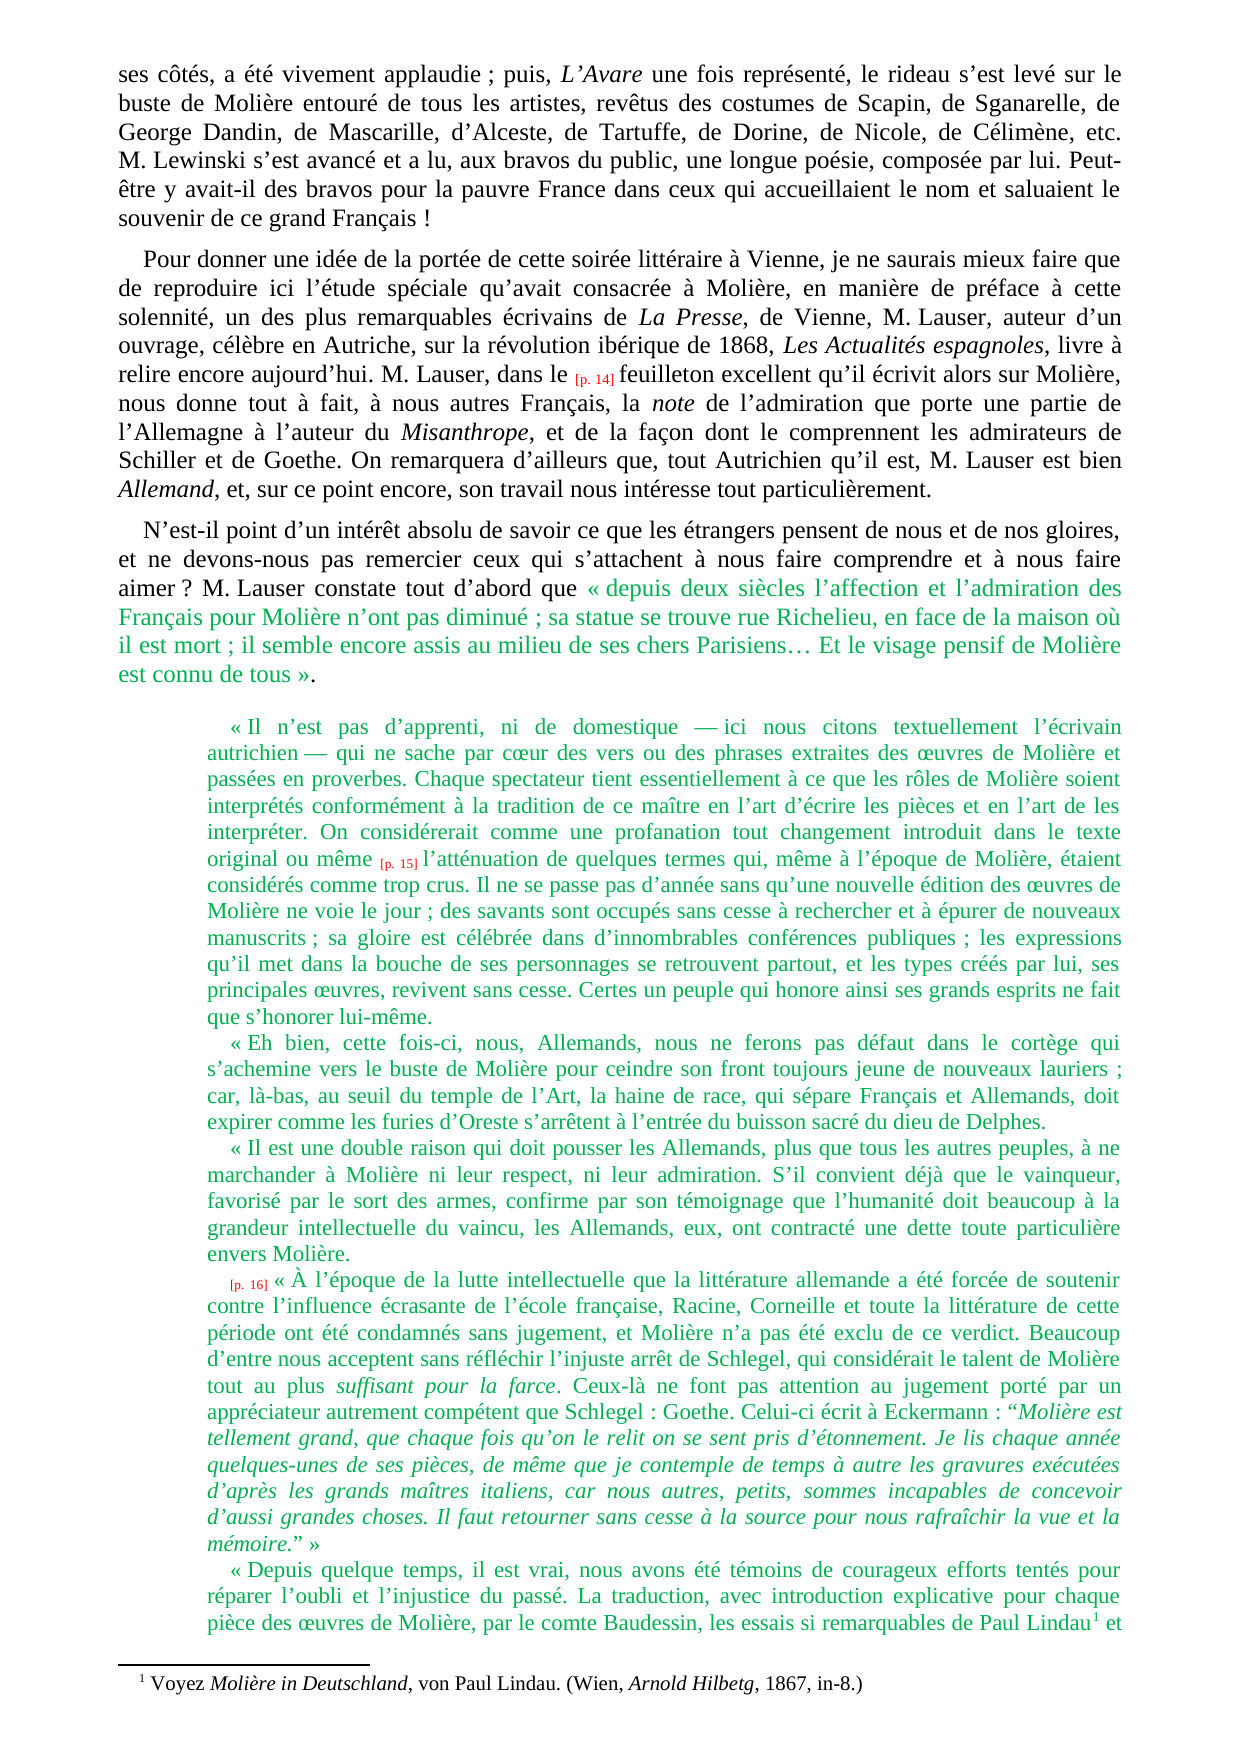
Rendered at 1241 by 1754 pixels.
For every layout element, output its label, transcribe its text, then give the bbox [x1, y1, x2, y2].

text « Il est une double raison qui doit pousser les Allemands, plus que tous les autres peuples, à ne marchander à Molière ni leur respect, ni leur admiration. S’il convient déjà que le vainqueur, favorisé par le sort des armes, confirme par son témoignage que l’humanité doit beaucoup à la grandeur intellectuelle du vaincu, les Allemands, eux, ont contracté une dette toute particulière envers Molière. [207, 1134, 1122, 1266]
text N’est-il point d’un intérêt absolu de savoir ce que les étrangers pensent de nous et de nos gloires, et ne devons-nous pas remercier ceux qui s’attachent à nous faire comprendre et à nous faire aimer ? M. Lauser constate tout d’abord que « depuis deux siècles l’affection et l’admiration des Français pour Molière n’ont pas diminué ; sa statue se trouve rue Richelieu, en face de la maison où il est mort ; il semble encore assis au milieu de ses chers Parisiens… Et le visage pensif de Molière est connu de tous ». [118, 515, 1122, 688]
text « Il n’est pas d’apprenti, ni de domestique — ici nous citons textuellement l’écrivain autrichien — qui ne sache par cœur des vers ou des phrases extraites des œuvres de Molière et passées en proverbes. Chaque spectateur tient essentiellement à ce que les rôles de Molière soient interprétés conformément à la tradition de ce maître en l’art d’écrire les pièces et en l’art de les interpréter. On considérerait comme une profanation tout changement introduit dans le texte original ou même [p. 15] l’atténuation de quelques termes qui, même à l’époque de Molière, étaient considérés comme trop crus. Il ne se passe pas d’année sans qu’une nouvelle édition des œuvres de Molière ne voie le jour ; des savants sont occupés sans cesse à rechercher et à épurer de nouveaux manuscrits ; sa gloire est célébrée dans d’innombrables conférences publiques ; les expressions qu’il met dans la bouche de ses personnages se retrouvent partout, et les types créés par lui, ses principales œuvres, revivent sans cesse. Certes un peuple qui honore ainsi ses grands esprits ne fait que s’honorer lui-même. [207, 713, 1122, 1029]
text [p. 16] « À l’époque de la lutte intellectuelle que la littérature allemande a été forcée de soutenir contre l’influence écrasante de l’école française, Racine, Corneille et toute la littérature de cette période ont été condamnés sans jugement, et Molière n’a pas été exclu de ce verdict. Beaucoup d’entre nous acceptent sans réfléchir l’injuste arrêt de Schlegel, qui considérait le talent de Molière tout au plus suffisant pour la farce. Ceux-là ne font pas attention au jugement porté par un appréciateur autrement compétent que Schlegel : Goethe. Celui-ci écrit à Eckermann : “Molière est tellement grand, que chaque fois qu’on le relit on se sent pris d’étonnement. Je lis chaque année quelques-unes de ses pièces, de même que je contemple de temps à autre les gravures exécutées d’après les grands maîtres italiens, car nous autres, petits, sommes incapables de concevoir d’aussi grandes choses. Il faut retourner sans cesse à la source pour nous rafraîchir la vue et la mémoire.” » [207, 1266, 1122, 1556]
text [207, 1556, 1122, 1635]
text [118, 59, 1122, 232]
text Pour donner une idée de la portée de cette soirée littéraire à Vienne, je ne saurais mieux faire que de reproduire ici l’étude spéciale qu’avait consacrée à Molière, en manière de préface à cette solennité, un des plus remarquables écrivains de La Presse, de Vienne, M. Lauser, auteur d’un ouvrage, célèbre en Autriche, sur la révolution ibérique de 1868, Les Actualités espagnoles, livre à relire encore aujourd’hui. M. Lauser, dans le [p. 14] feuilleton excellent qu’il écrivit alors sur Molière, nous donne tout à fait, à nous autres Français, la note de l’admiration que porte une partie de l’Allemagne à l’auteur du Misanthrope, et de la façon dont le comprennent les admirateurs de Schiller et de Goethe. On remarquera d’ailleurs que, tout Autrichien qu’il est, M. Lauser est bien Allemand, et, sur ce point encore, son travail nous intéresse tout particulièrement. [118, 244, 1122, 503]
text « Eh bien, cette fois-ci, nous, Allemands, nous ne ferons pas défaut dans le cortège qui s’achemine vers le buste de Molière pour ceindre son front toujours jeune de nouveaux lauriers ; car, là-bas, au seuil du temple de l’Art, la haine de race, qui sépare Français et Allemands, doit expirer comme les furies d’Oreste s’arrêtent à l’entrée du buisson sacré du dieu de Delphes. [207, 1029, 1122, 1134]
